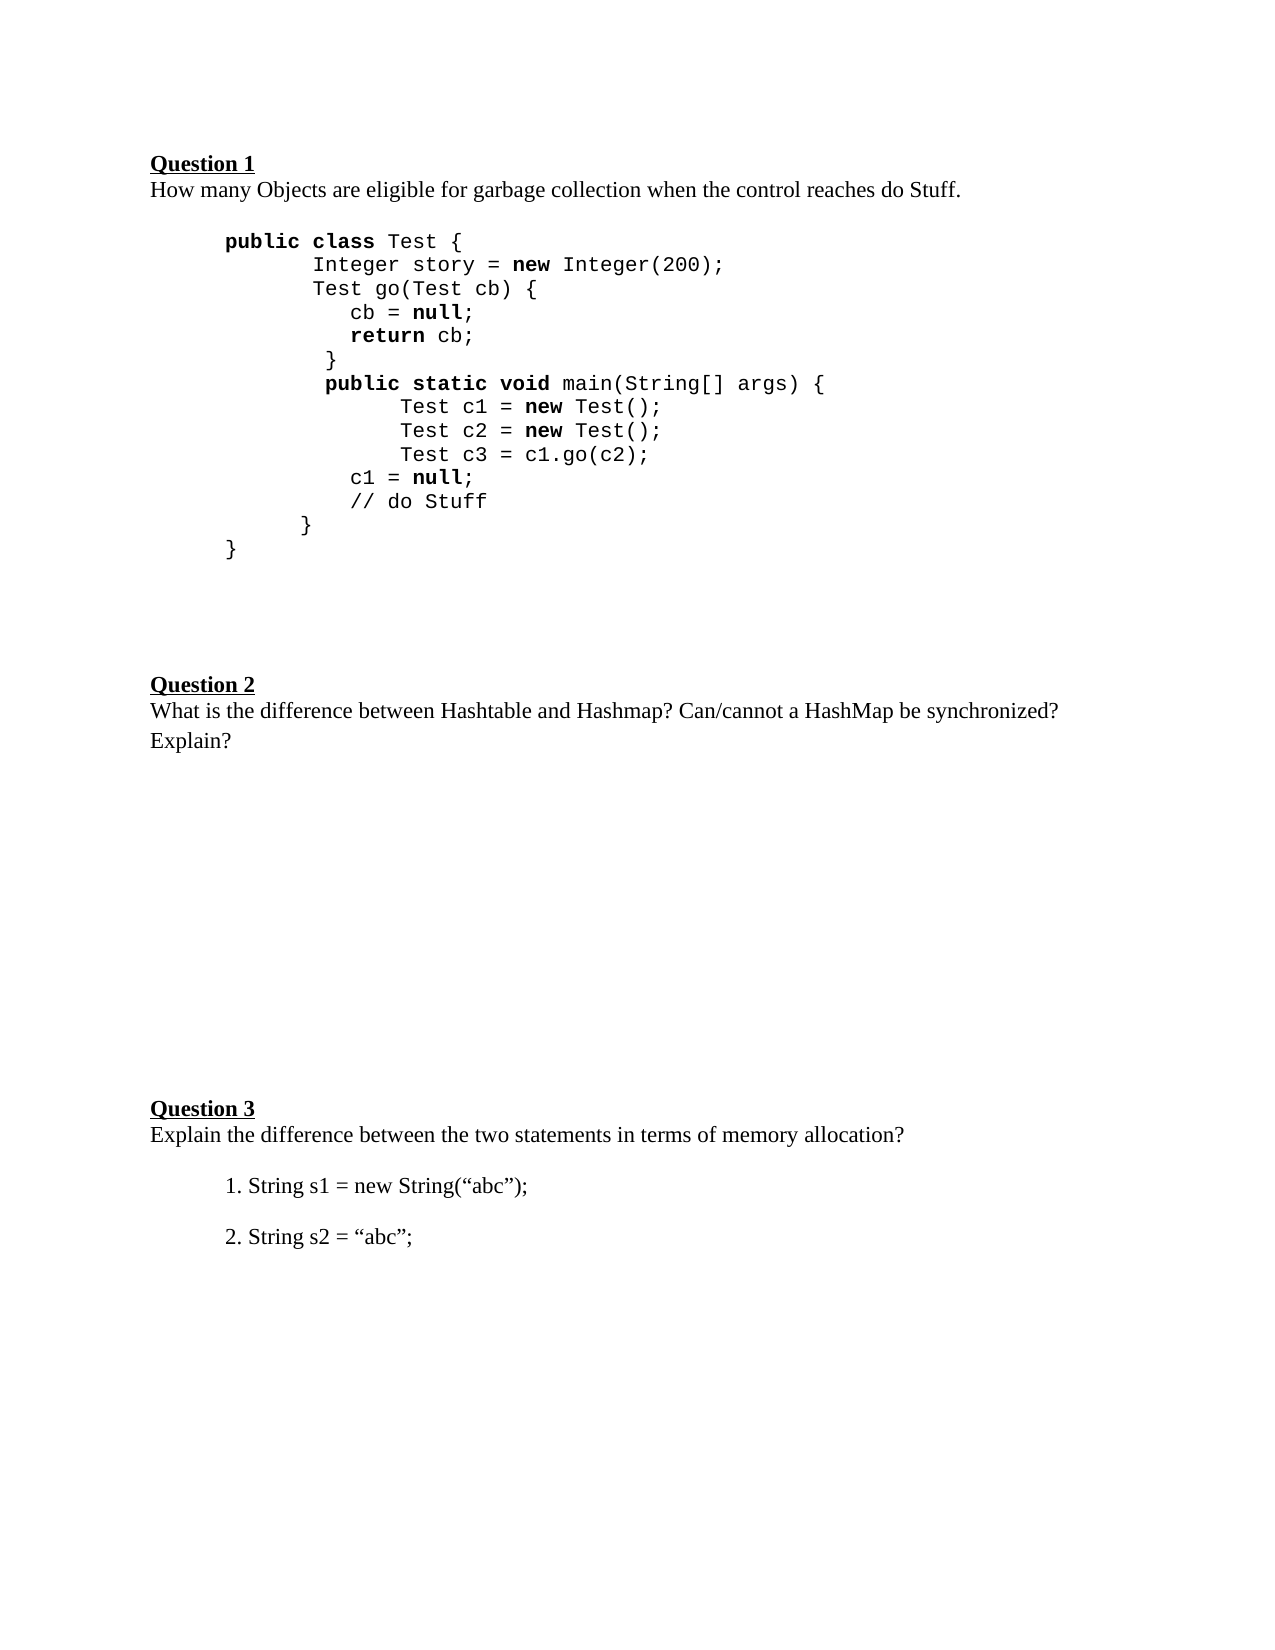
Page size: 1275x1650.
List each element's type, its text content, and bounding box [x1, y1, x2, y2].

text How many Objects are eligible for garbage collection when the control reaches do Stuff. [150, 176, 1125, 203]
text c1 = null; [225, 467, 1125, 491]
text Question 2 [150, 671, 1125, 697]
text Test c2 = new Test(); [225, 420, 1125, 443]
text public class Test { [225, 231, 1125, 254]
text } [225, 538, 1125, 562]
text Integer story = new Integer(200); [225, 254, 1125, 278]
text } [225, 349, 1125, 373]
text Question 3 [150, 1095, 1125, 1121]
text return cb; [225, 325, 1125, 349]
text 1. String s1 = new String(“abc”); [150, 1172, 1125, 1198]
text } [225, 514, 1125, 538]
text cb = null; [225, 302, 1125, 325]
text // do Stuff [225, 491, 1125, 514]
text Test go(Test cb) { [225, 278, 1125, 302]
text Explain the difference between the two statements in terms of memory allocation? [150, 1121, 1125, 1147]
text Test c3 = c1.go(c2); [225, 443, 1125, 467]
text Test c1 = new Test(); [225, 396, 1125, 420]
text Question 1 [150, 150, 1125, 176]
text What is the difference between Hashtable and Hashmap? Can/cannot a HashMap be synchronized? Explain? [150, 697, 1125, 754]
text 2. String s2 = “abc”; [150, 1223, 1125, 1249]
text public static void main(String[] args) { [225, 373, 1125, 396]
